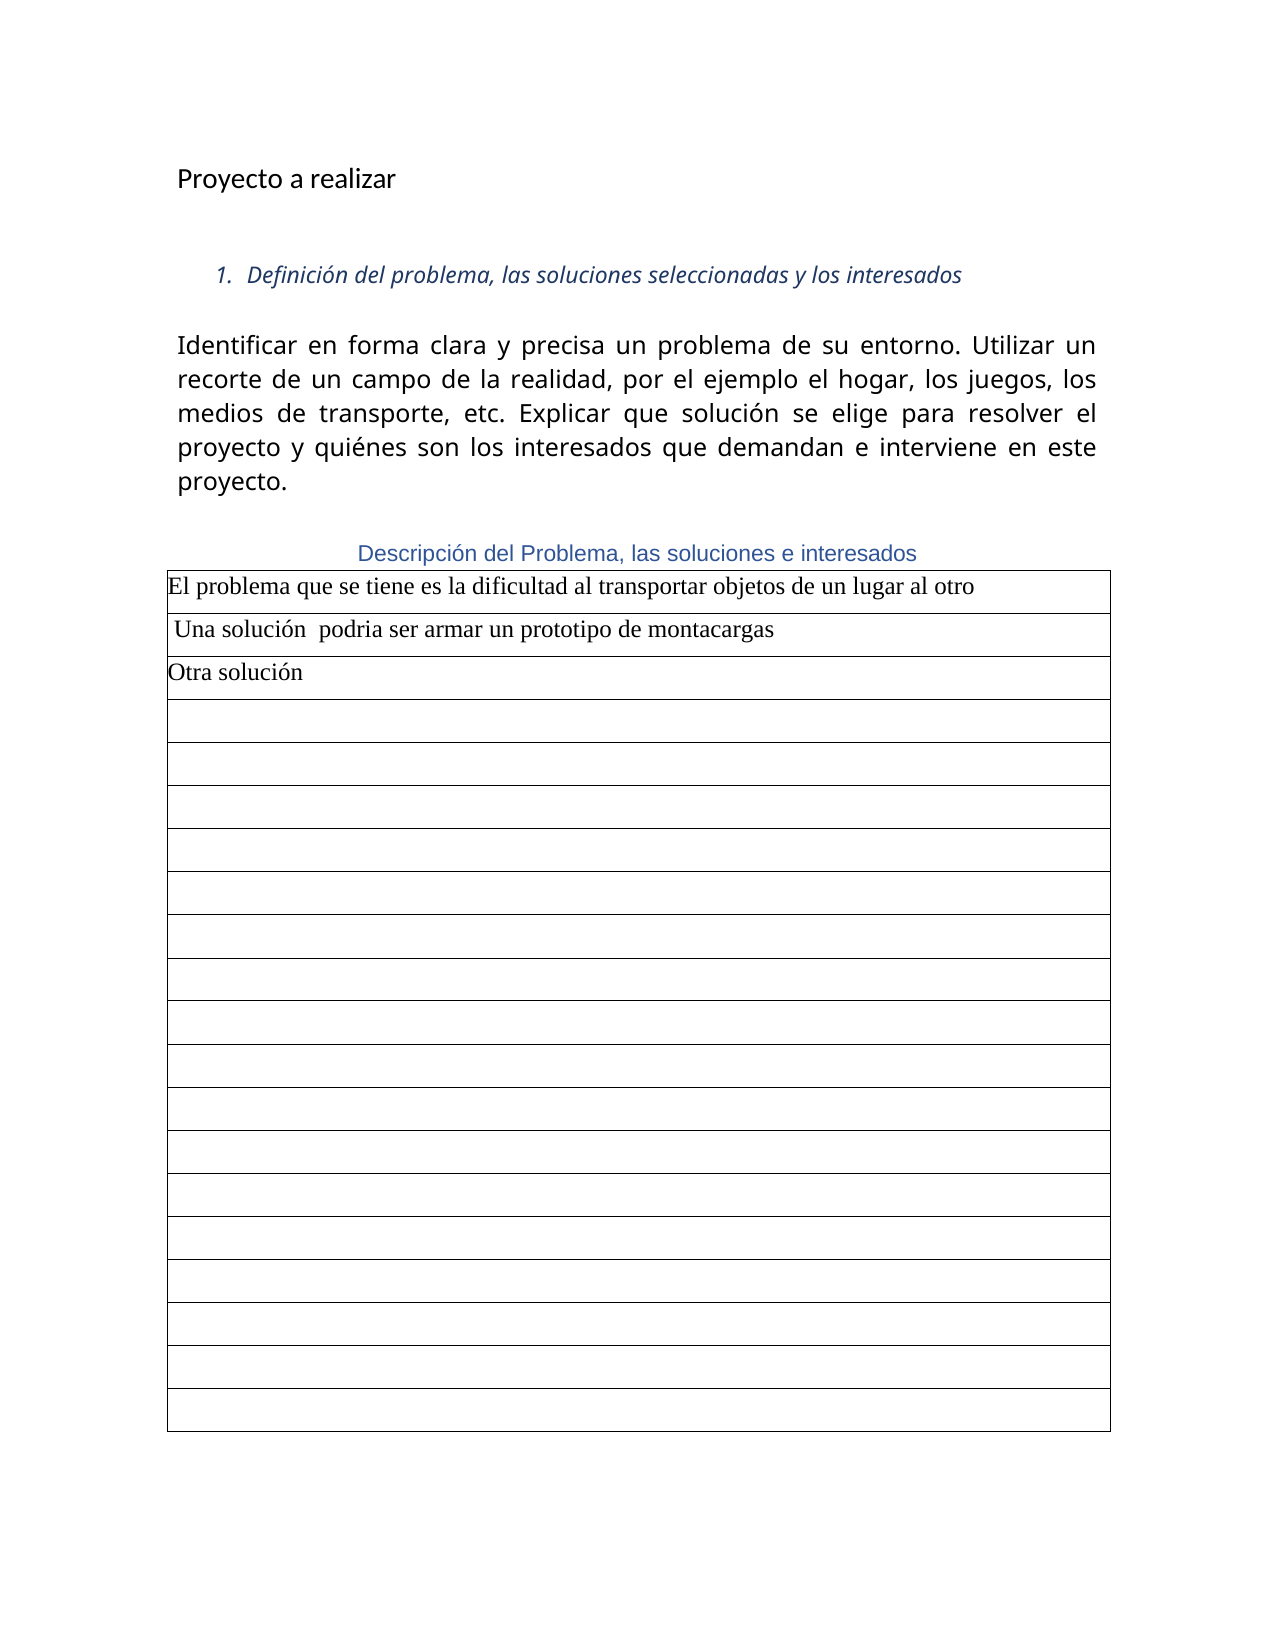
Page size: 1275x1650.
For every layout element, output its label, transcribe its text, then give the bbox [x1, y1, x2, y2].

table_cell [168, 872, 1110, 914]
text Proyecto a realizar [177, 161, 1254, 196]
subtitle 1. Definición del problema, las soluciones seleccionadas y los interesados [214, 259, 1083, 291]
table_cell [168, 1174, 1110, 1216]
table_cell [168, 959, 1110, 1000]
table_cell Una solución podria ser armar un prototipo de montacargas [168, 614, 1110, 656]
text Identificar en forma clara y precisa un problema de su entorno. Utilizar un recorte de un campo de la realidad, por el ejemplo el hogar, los juegos, los medios de transporte, etc. Explicar que solución se elige para resolver el proyecto y quiénes son los interesados que demandan e interviene en este proyecto. [177, 327, 1098, 498]
table_cell [168, 829, 1110, 871]
subtitle Descripción del Problema, las soluciones e interesados [177, 540, 1098, 567]
table_header El problema que se tiene es la dificultad al transportar objetos de un lugar al otro [168, 571, 1110, 613]
table_cell [168, 700, 1110, 742]
table_cell [168, 915, 1110, 957]
table_cell [168, 1045, 1110, 1087]
table_cell [168, 1001, 1110, 1043]
table_cell [168, 786, 1110, 828]
table_cell [168, 743, 1110, 785]
table_cell [168, 1389, 1110, 1431]
table_cell [168, 1088, 1110, 1130]
table_cell [168, 1303, 1110, 1345]
table_cell [168, 1217, 1110, 1259]
table_cell [168, 1346, 1110, 1388]
table_cell [168, 1260, 1110, 1302]
table_cell [168, 1131, 1110, 1173]
table_cell Otra solución [168, 657, 1110, 699]
